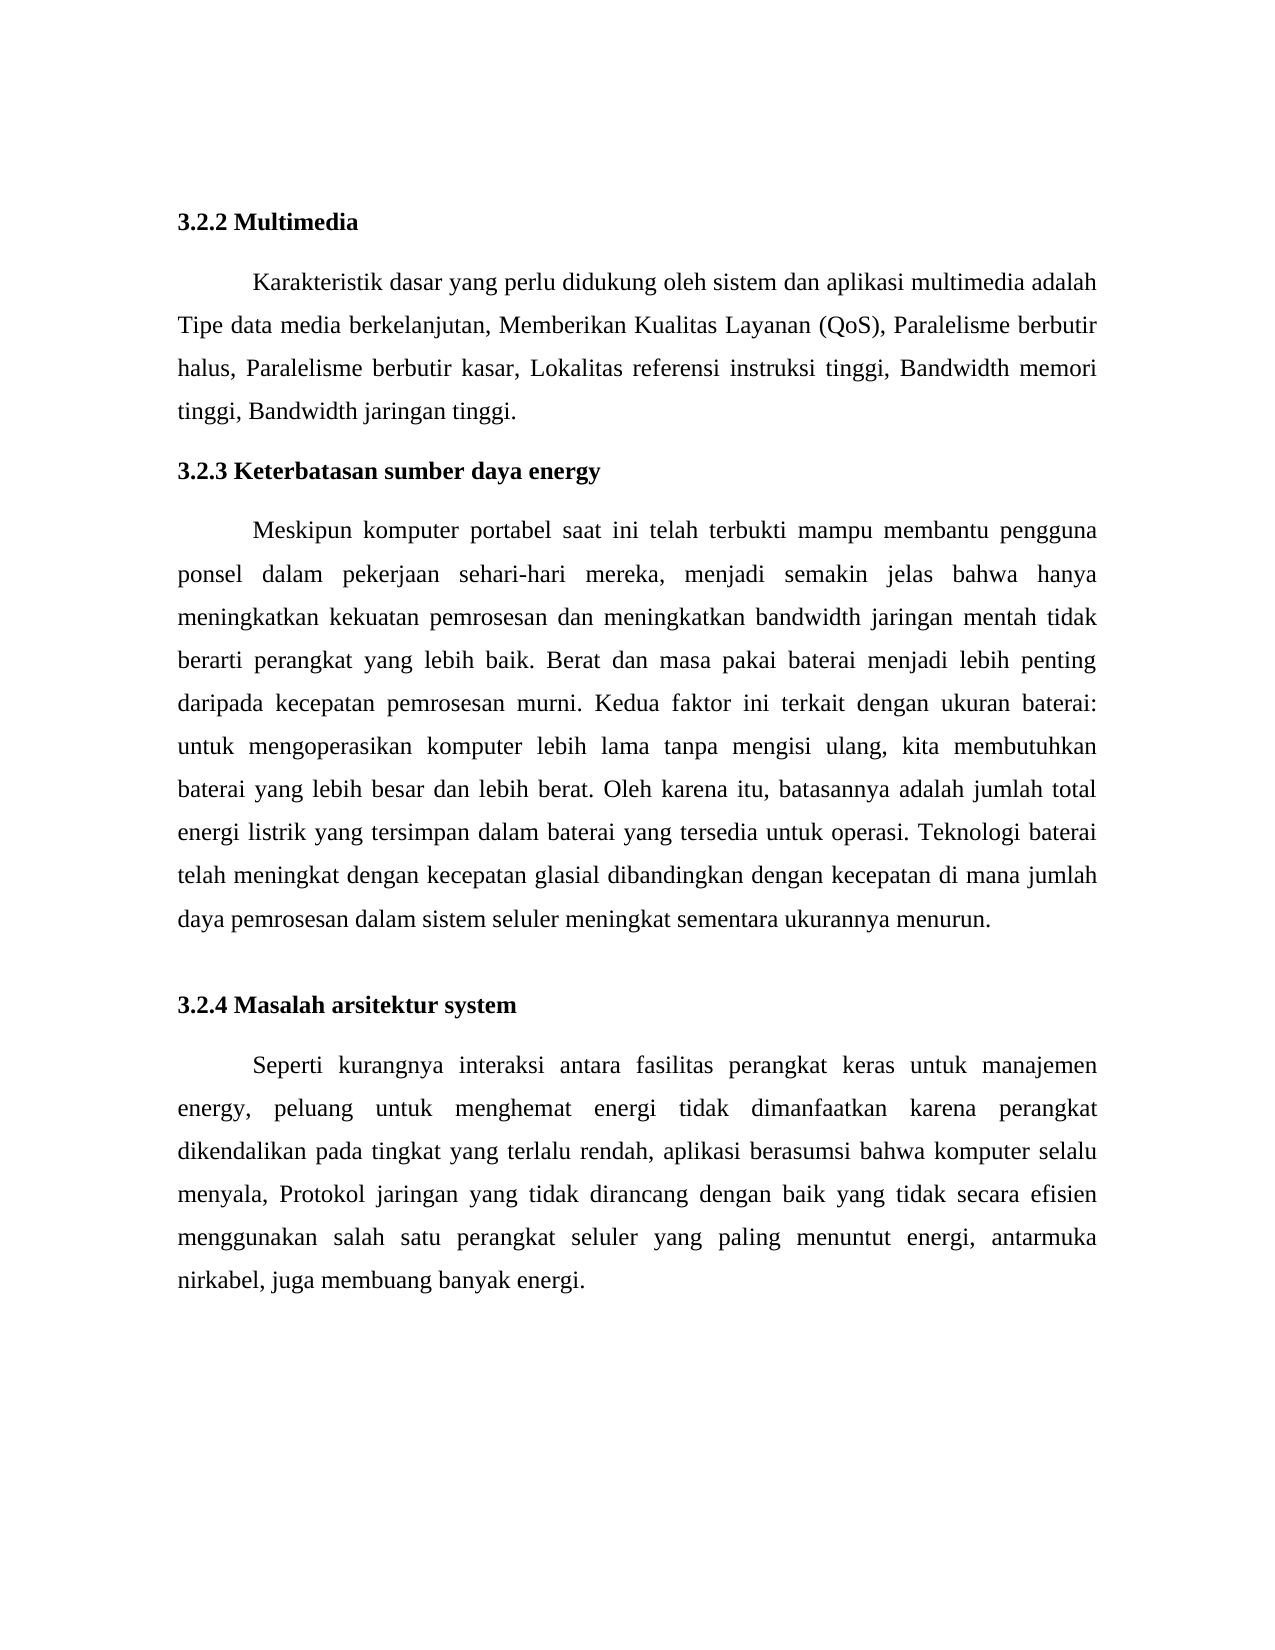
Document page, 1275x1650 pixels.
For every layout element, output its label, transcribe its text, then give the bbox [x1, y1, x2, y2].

text Seperti kurangnya interaksi antara fasilitas perangkat keras untuk manajemen energy, peluang untuk menghemat energi tidak dimanfaatkan karena perangkat dikendalikan pada tingkat yang terlalu rendah, aplikasi berasumsi bahwa komputer selalu menyala, Protokol jaringan yang tidak dirancang dengan baik yang tidak secara efisien menggunakan salah satu perangkat seluler yang paling menuntut energi, antarmuka nirkabel, juga membuang banyak energi. [177, 1050, 1098, 1294]
text 3.2.2 Multimedia [177, 207, 1098, 236]
text Karakteristik dasar yang perlu didukung oleh sistem dan aplikasi multimedia adalah Tipe data media berkelanjutan, Memberikan Kualitas Layanan (QoS), Paralelisme berbutir halus, Paralelisme berbutir kasar, Lokalitas referensi instruksi tinggi, Bandwidth memori tinggi, Bandwidth jaringan tinggi. [177, 267, 1098, 425]
text 3.2.3 Keterbatasan sumber daya energy [177, 456, 1098, 484]
text 3.2.4 Masalah arsitektur system [177, 990, 1098, 1019]
text Meskipun komputer portabel saat ini telah terbukti mampu membantu pengguna ponsel dalam pekerjaan sehari-hari mereka, menjadi semakin jelas bahwa hanya meningkatkan kekuatan pemrosesan dan meningkatkan bandwidth jaringan mentah tidak berarti perangkat yang lebih baik. Berat dan masa pakai baterai menjadi lebih penting daripada kecepatan pemrosesan murni. Kedua faktor ini terkait dengan ukuran baterai: untuk mengoperasikan komputer lebih lama tanpa mengisi ulang, kita membutuhkan baterai yang lebih besar dan lebih berat. Oleh karena itu, batasannya adalah jumlah total energi listrik yang tersimpan dalam baterai yang tersedia untuk operasi. Teknologi baterai telah meningkat dengan kecepatan glasial dibandingkan dengan kecepatan di mana jumlah daya pemrosesan dalam sistem seluler meningkat sementara ukurannya menurun. [177, 516, 1098, 932]
